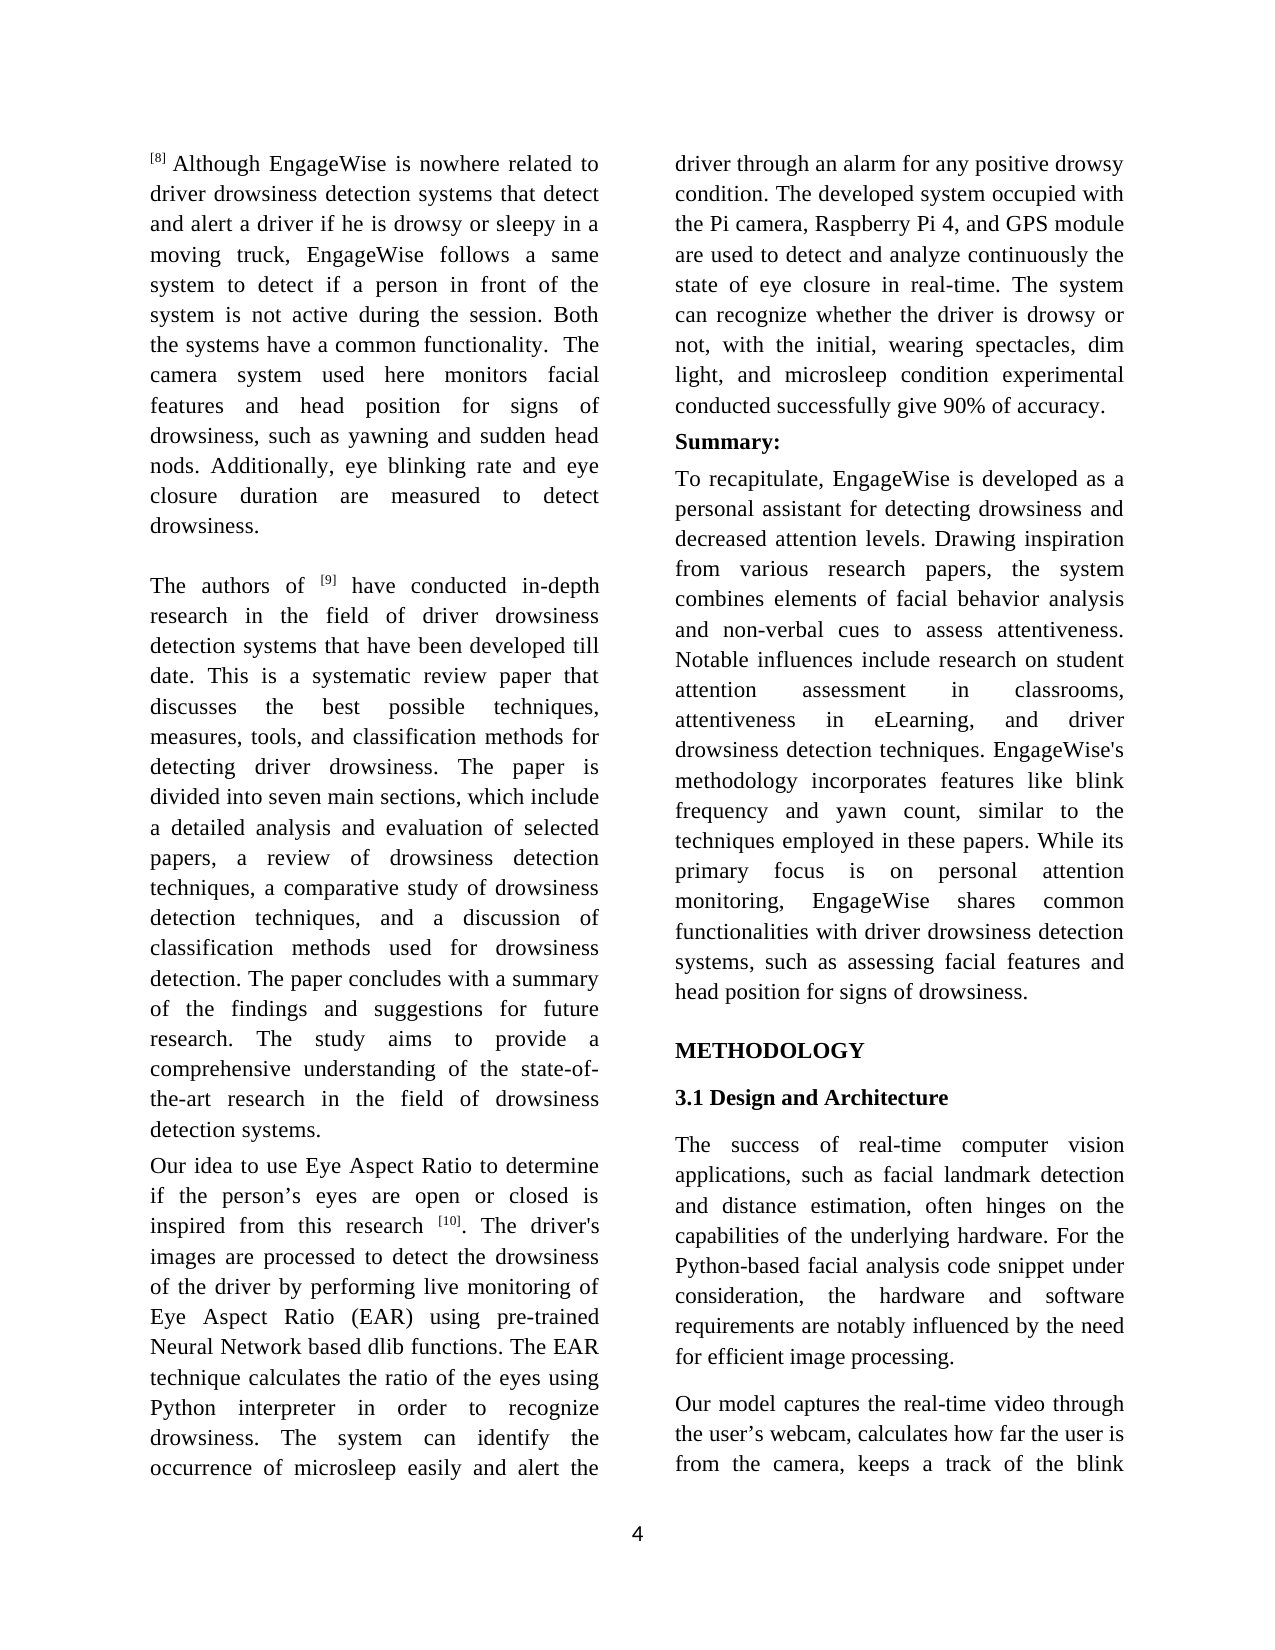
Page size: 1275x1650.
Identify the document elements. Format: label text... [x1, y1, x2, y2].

text The authors of [9] have conducted in-depth research in the field of driver drowsiness detection systems that have been developed till date. This is a systematic review paper that discusses the best possible techniques, measures, tools, and classification methods for detecting driver drowsiness. The paper is divided into seven main sections, which include a detailed analysis and evaluation of selected papers, a review of drowsiness detection techniques, a comparative study of drowsiness detection techniques, and a discussion of classification methods used for drowsiness detection. The paper concludes with a summary of the findings and suggestions for future research. The study aims to provide a comprehensive understanding of the state-of-the-art research in the field of drowsiness detection systems. [150, 572, 600, 1142]
text [8] Although EngageWise is nowhere related to driver drowsiness detection systems that detect and alert a driver if he is drowsy or sleepy in a moving truck, EngageWise follows a same system to detect if a person in front of the system is not active during the session. Both the systems have a common functionality. The camera system used here monitors facial features and head position for signs of drowsiness, such as yawning and sudden head nods. Additionally, eye blinking rate and eye closure duration are measured to detect drowsiness. [150, 150, 600, 539]
text Summary: [675, 428, 1125, 454]
text METHODOLOGY [675, 1037, 1125, 1064]
text Our idea to use Eye Aspect Ratio to determine if the person’s eyes are open or closed is inspired from this research [10]. The driver's images are processed to detect the drowsiness of the driver by performing live monitoring of Eye Aspect Ratio (EAR) using pre-trained Neural Network based dlib functions. The EAR technique calculates the ratio of the eyes using Python interpreter in order to recognize drowsiness. The system can identify the occurrence of microsleep easily and alert the driver through an alarm for any positive drowsy condition. The developed system occupied with the Pi camera, Raspberry Pi 4, and GPS module are used to detect and analyze continuously the state of eye closure in real-time. The system can recognize whether the driver is drowsy or not, with the initial, wearing spectacles, dim light, and microsleep condition experimental conducted successfully give 90% of accuracy. [675, 150, 1125, 418]
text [675, 1389, 1125, 1476]
text To recapitulate, EngageWise is developed as a personal assistant for detecting drowsiness and decreased attention levels. Drawing inspiration from various research papers, the system combines elements of facial behavior analysis and non-verbal cues to assess attentiveness. Notable influences include research on student attention assessment in classrooms, attentiveness in eLearning, and driver drowsiness detection techniques. EngageWise's methodology incorporates features like blink frequency and yawn count, similar to the techniques employed in these papers. While its primary focus is on personal attention monitoring, EngageWise shares common functionalities with driver drowsiness detection systems, such as assessing facial features and head position for signs of drowsiness. [675, 464, 1125, 1004]
text 3.1 Design and Architecture [675, 1084, 1125, 1111]
text Our idea to use Eye Aspect Ratio to determine if the person’s eyes are open or closed is inspired from this research [10]. The driver's images are processed to detect the drowsiness of the driver by performing live monitoring of Eye Aspect Ratio (EAR) using pre-trained Neural Network based dlib functions. The EAR technique calculates the ratio of the eyes using Python interpreter in order to recognize drowsiness. The system can identify the occurrence of microsleep easily and alert the driver through an alarm for any positive drowsy condition. The developed system occupied with the Pi camera, Raspberry Pi 4, and GPS module are used to detect and analyze continuously the state of eye closure in real-time. The system can recognize whether the driver is drowsy or not, with the initial, wearing spectacles, dim light, and microsleep condition experimental conducted successfully give 90% of accuracy. [150, 1152, 600, 1481]
text The success of real-time computer vision applications, such as facial landmark detection and distance estimation, often hinges on the capabilities of the underlying hardware. For the Python-based facial analysis code snippet under consideration, the hardware and software requirements are notably influenced by the need for efficient image processing. [675, 1131, 1125, 1369]
